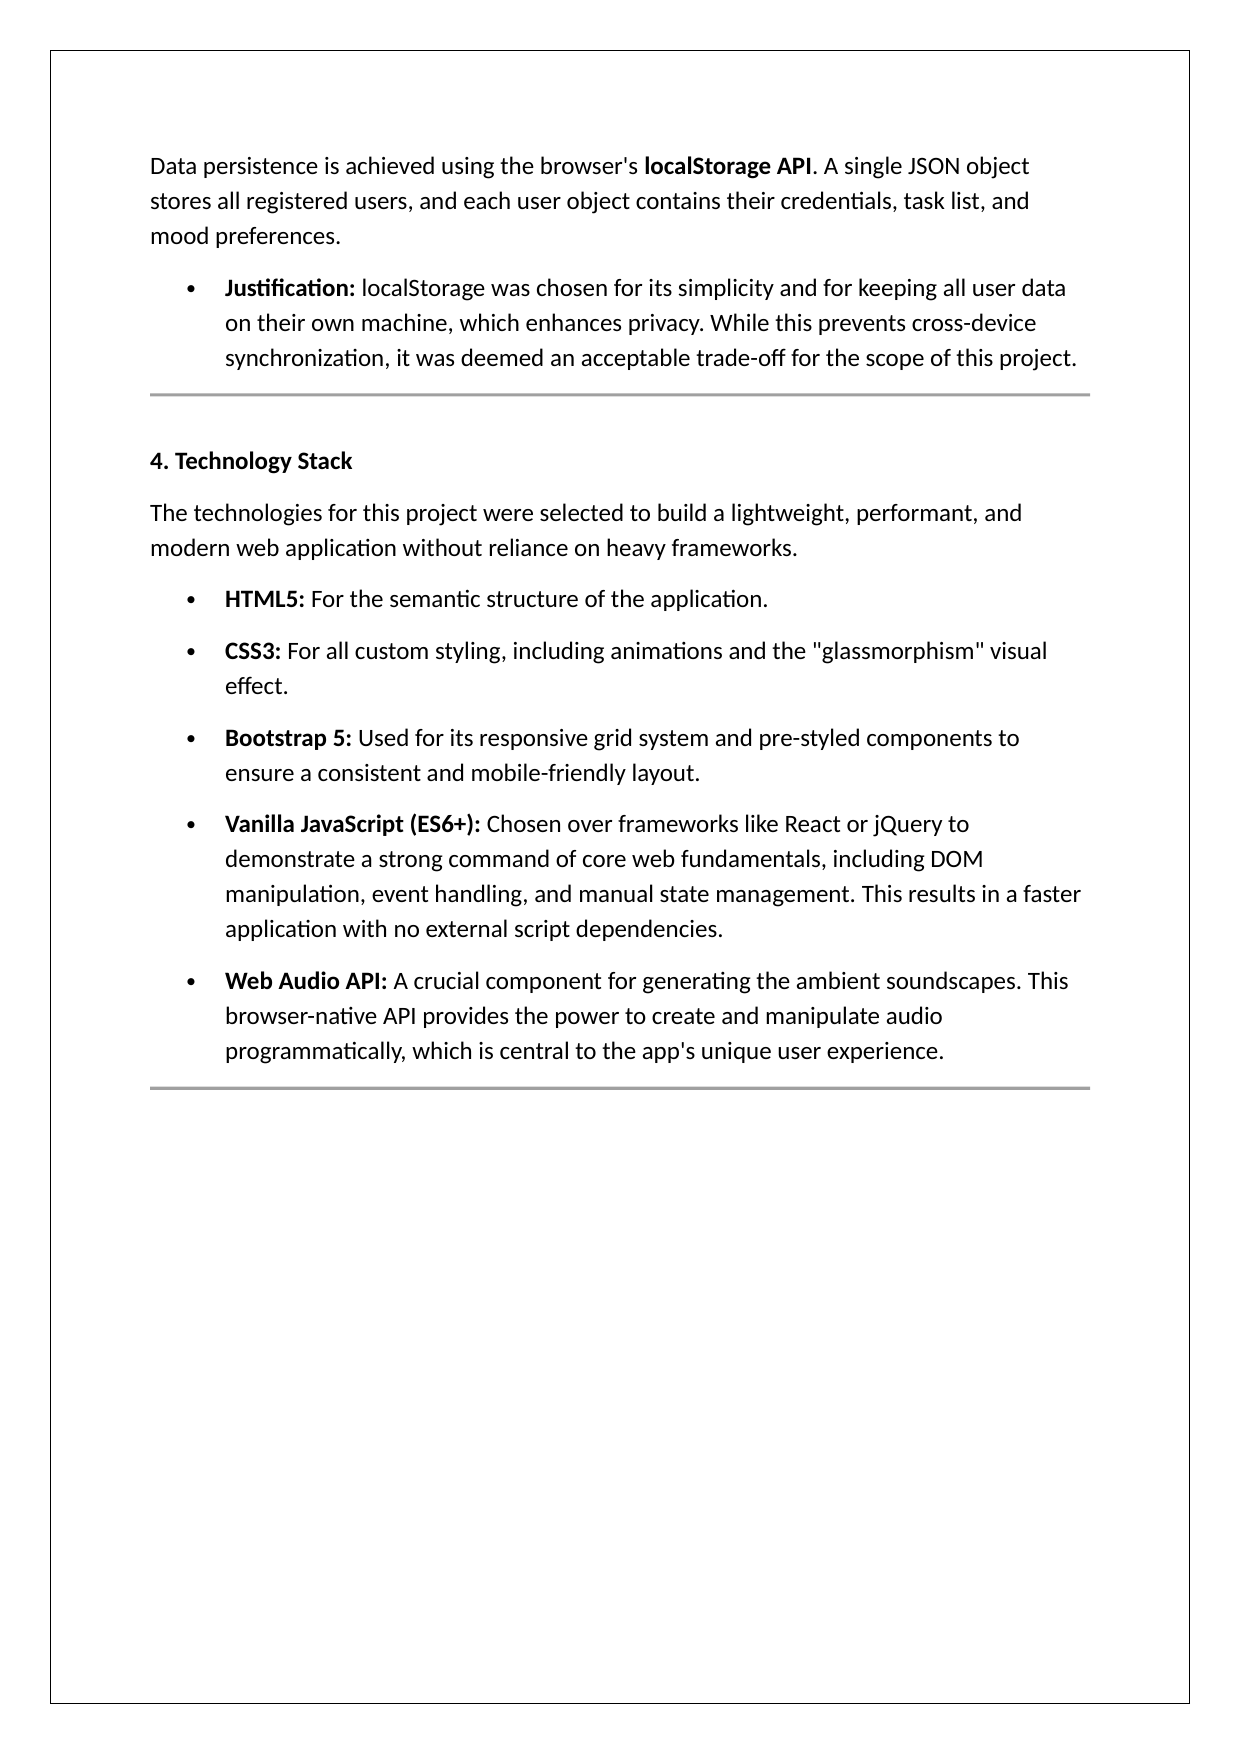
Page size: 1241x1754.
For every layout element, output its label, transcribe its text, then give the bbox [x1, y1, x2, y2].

list Bootstrap 5: Used for its responsive grid system and pre-styled components to ensure a consistent and mobile-friendly layout. [187, 722, 1090, 787]
list Web Audio API: A crucial component for generating the ambient soundscapes. This browser-native API provides the power to create and manipulate audio programmatically, which is central to the app's unique user experience. [187, 965, 1090, 1066]
text Data persistence is achieved using the browser's localStorage API. A single JSON object stores all registered users, and each user object contains their credentials, task list, and mood preferences. [150, 150, 1090, 251]
text The technologies for this project were selected to build a lightweight, performant, and modern web application without reliance on heavy frameworks. [150, 497, 1090, 562]
list CSS3: For all custom styling, including animations and the "glassmorphism" visual effect. [187, 635, 1090, 701]
list Justification: localStorage was chosen for its simplicity and for keeping all user data on their own machine, which enhances privacy. While this prevents cross-device synchronization, it was deemed an acceptable trade-off for the scope of this project. [187, 272, 1090, 372]
list Vanilla JavaScript (ES6+): Chosen over frameworks like React or jQuery to demonstrate a strong command of core web fundamentals, including DOM manipulation, event handling, and manual state management. This results in a faster application with no external script dependencies. [187, 808, 1090, 944]
list HTML5: For the semantic structure of the application. [187, 583, 1090, 614]
text 4. Technology Stack [150, 445, 1090, 476]
